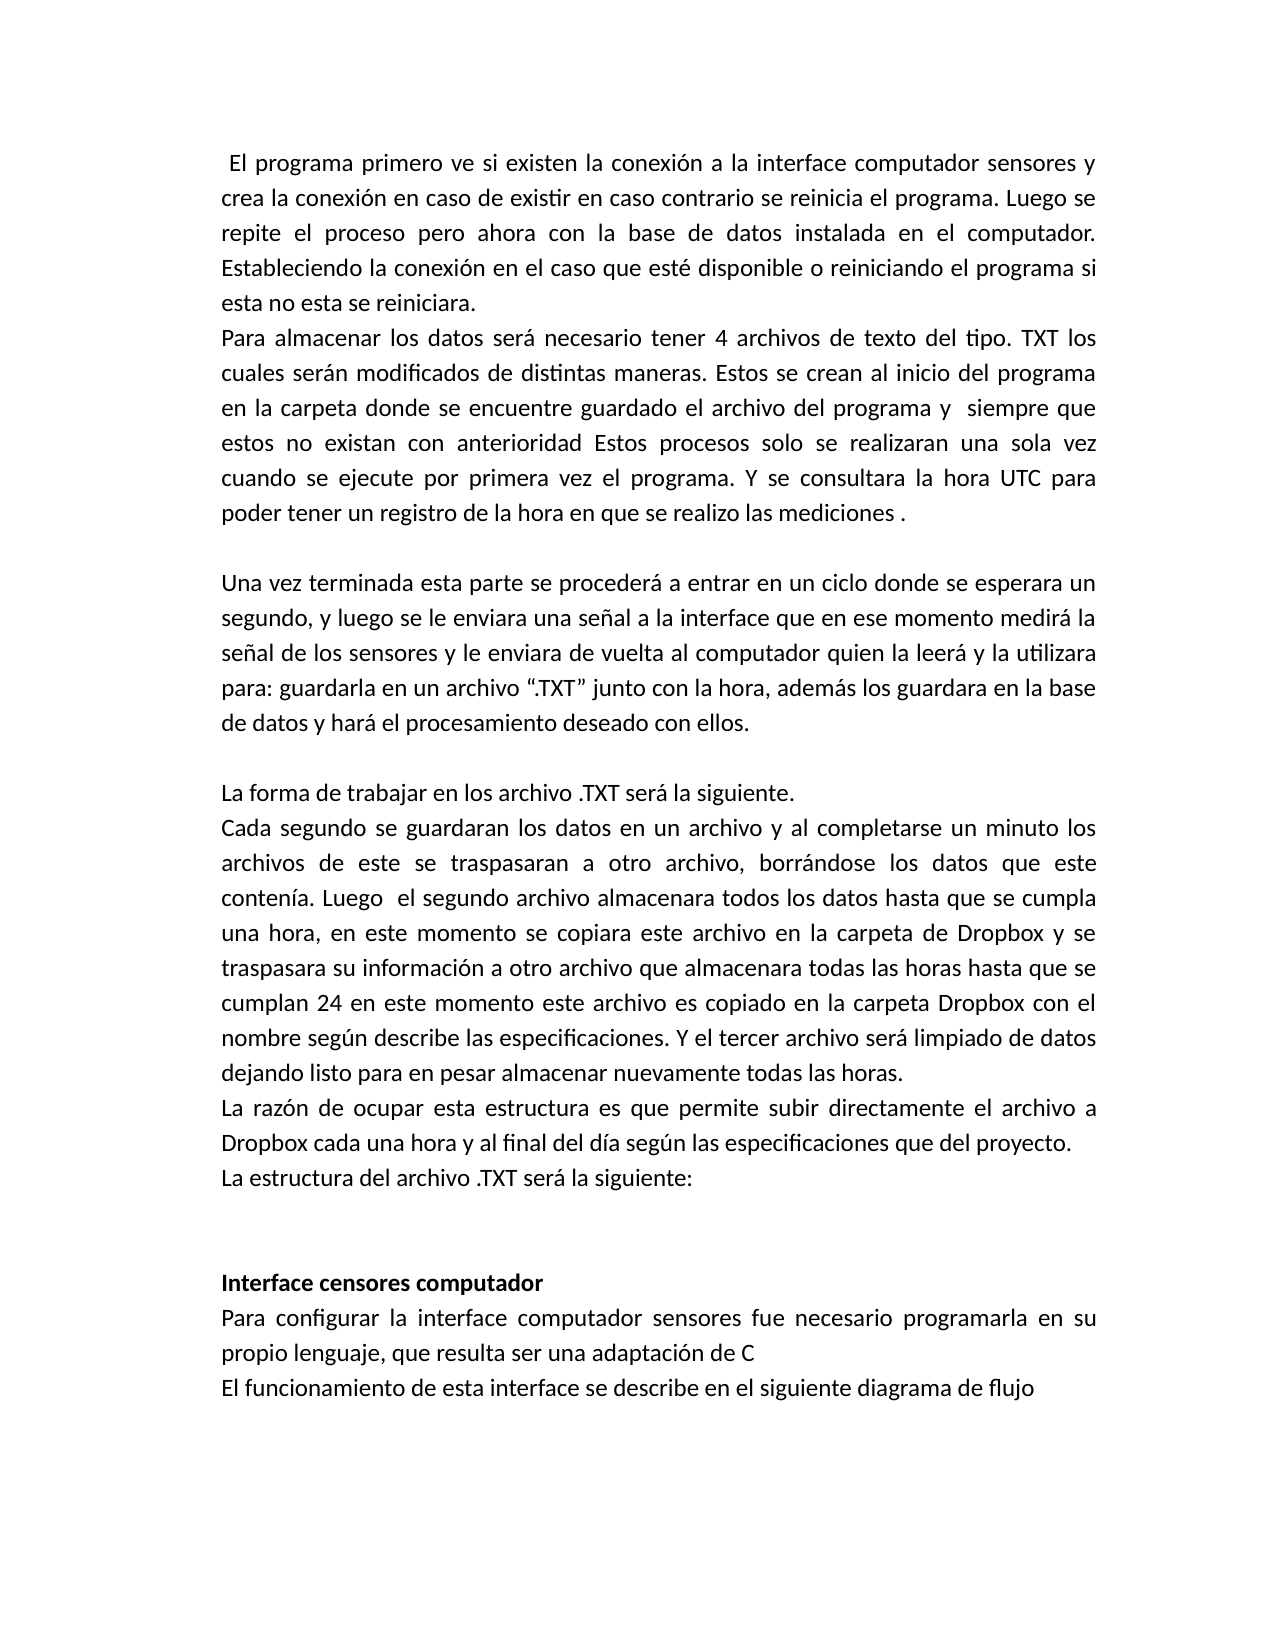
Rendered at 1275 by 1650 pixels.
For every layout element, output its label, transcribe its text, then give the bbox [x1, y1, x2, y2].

list Interface censores computador [221, 1268, 1098, 1298]
list La razón de ocupar esta estructura es que permite subir directamente el archivo a Dropbox cada una hora y al final del día según las especificaciones que del proyecto. [221, 1093, 1098, 1158]
list El funcionamiento de esta interface se describe en el siguiente diagrama de flujo [221, 1373, 1098, 1403]
list La forma de trabajar en los archivo .TXT será la siguiente. [221, 778, 1098, 808]
list La estructura del archivo .TXT será la siguiente: [221, 1163, 1098, 1193]
list Una vez terminada esta parte se procederá a entrar en un ciclo donde se esperara un segundo, y luego se le enviara una señal a la interface que en ese momento medirá la señal de los sensores y le enviara de vuelta al computador quien la leerá y la utilizara para: guardarla en un archivo “.TXT” junto con la hora, además los guardara en la base de datos y hará el procesamiento deseado con ellos. [221, 568, 1098, 738]
list Para configurar la interface computador sensores fue necesario programarla en su propio lenguaje, que resulta ser una adaptación de C [221, 1303, 1098, 1368]
list Para almacenar los datos será necesario tener 4 archivos de texto del tipo. TXT los cuales serán modificados de distintas maneras. Estos se crean al inicio del programa en la carpeta donde se encuentre guardado el archivo del programa y siempre que estos no existan con anterioridad Estos procesos solo se realizaran una sola vez cuando se ejecute por primera vez el programa. Y se consultara la hora UTC para poder tener un registro de la hora en que se realizo las mediciones . [221, 323, 1098, 528]
list El programa primero ve si existen la conexión a la interface computador sensores y crea la conexión en caso de existir en caso contrario se reinicia el programa. Luego se repite el proceso pero ahora con la base de datos instalada en el computador. Estableciendo la conexión en el caso que esté disponible o reiniciando el programa si esta no esta se reiniciara. [221, 148, 1098, 318]
list Cada segundo se guardaran los datos en un archivo y al completarse un minuto los archivos de este se traspasaran a otro archivo, borrándose los datos que este contenía. Luego el segundo archivo almacenara todos los datos hasta que se cumpla una hora, en este momento se copiara este archivo en la carpeta de Dropbox y se traspasara su información a otro archivo que almacenara todas las horas hasta que se cumplan 24 en este momento este archivo es copiado en la carpeta Dropbox con el nombre según describe las especificaciones. Y el tercer archivo será limpiado de datos dejando listo para en pesar almacenar nuevamente todas las horas. [221, 813, 1098, 1088]
